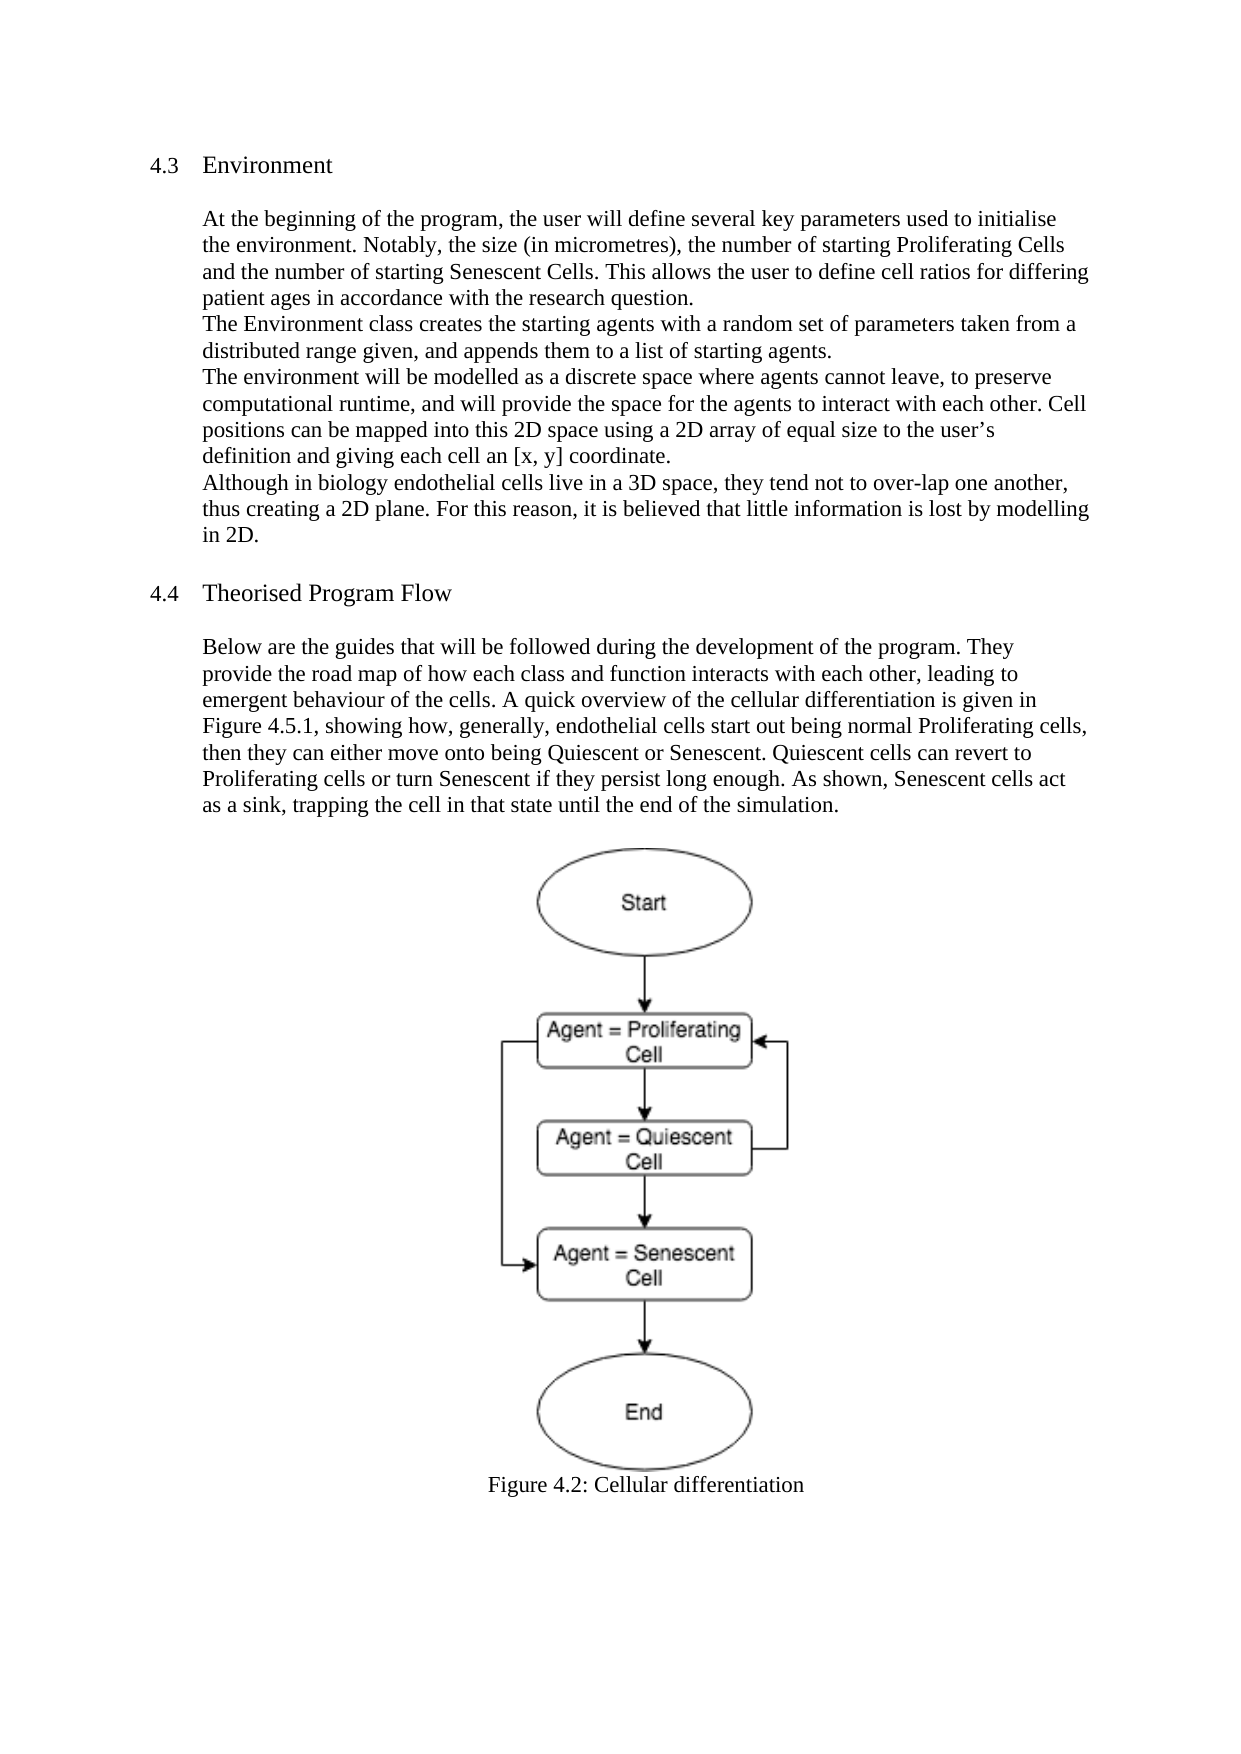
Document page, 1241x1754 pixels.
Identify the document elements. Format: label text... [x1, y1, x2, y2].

list The environment will be modelled as a discrete space where agents cannot leave, to preserve computational runtime, and will provide the space for the agents to interact with each other. Cell positions can be mapped into this 2D space using a 2D array of equal size to the user’s definition and giving each cell an [x, y] coordinate. [202, 363, 1090, 469]
picture [489, 848, 803, 1472]
list Theorised Program Flow Below are the guides that will be followed during the development of the program. They provide the road map of how each class and function interacts with each other, leading to emergent behaviour of the cells. A quick overview of the cellular differentiation is given in Figure 4.5.1, showing how, generally, endothelial cells start out being normal Proliferating cells, then they can either move onto being Quiescent or Senescent. Quiescent cells can revert to Proliferating cells or turn Senescent if they persist long enough. As shown, Senescent cells act as a sink, trapping the cell in that state until the end of the simulation. [150, 578, 1090, 848]
list Figure 4.2: Cellular differentiation [202, 1472, 1090, 1498]
list Although in biology endothelial cells live in a 3D space, they tend not to over-lap one another, thus creating a 2D plane. For this reason, it is believed that little information is lost by modelling in 2D. [202, 469, 1090, 578]
list Environment At the beginning of the program, the user will define several key parameters used to initialise the environment. Notably, the size (in micrometres), the number of starting Proliferating Cells and the number of starting Senescent Cells. This allows the user to define cell ratios for differing patient ages in accordance with the research question. [150, 150, 1090, 311]
list The Environment class creates the starting agents with a random set of parameters taken from a distributed range given, and appends them to a list of starting agents. [202, 311, 1090, 363]
